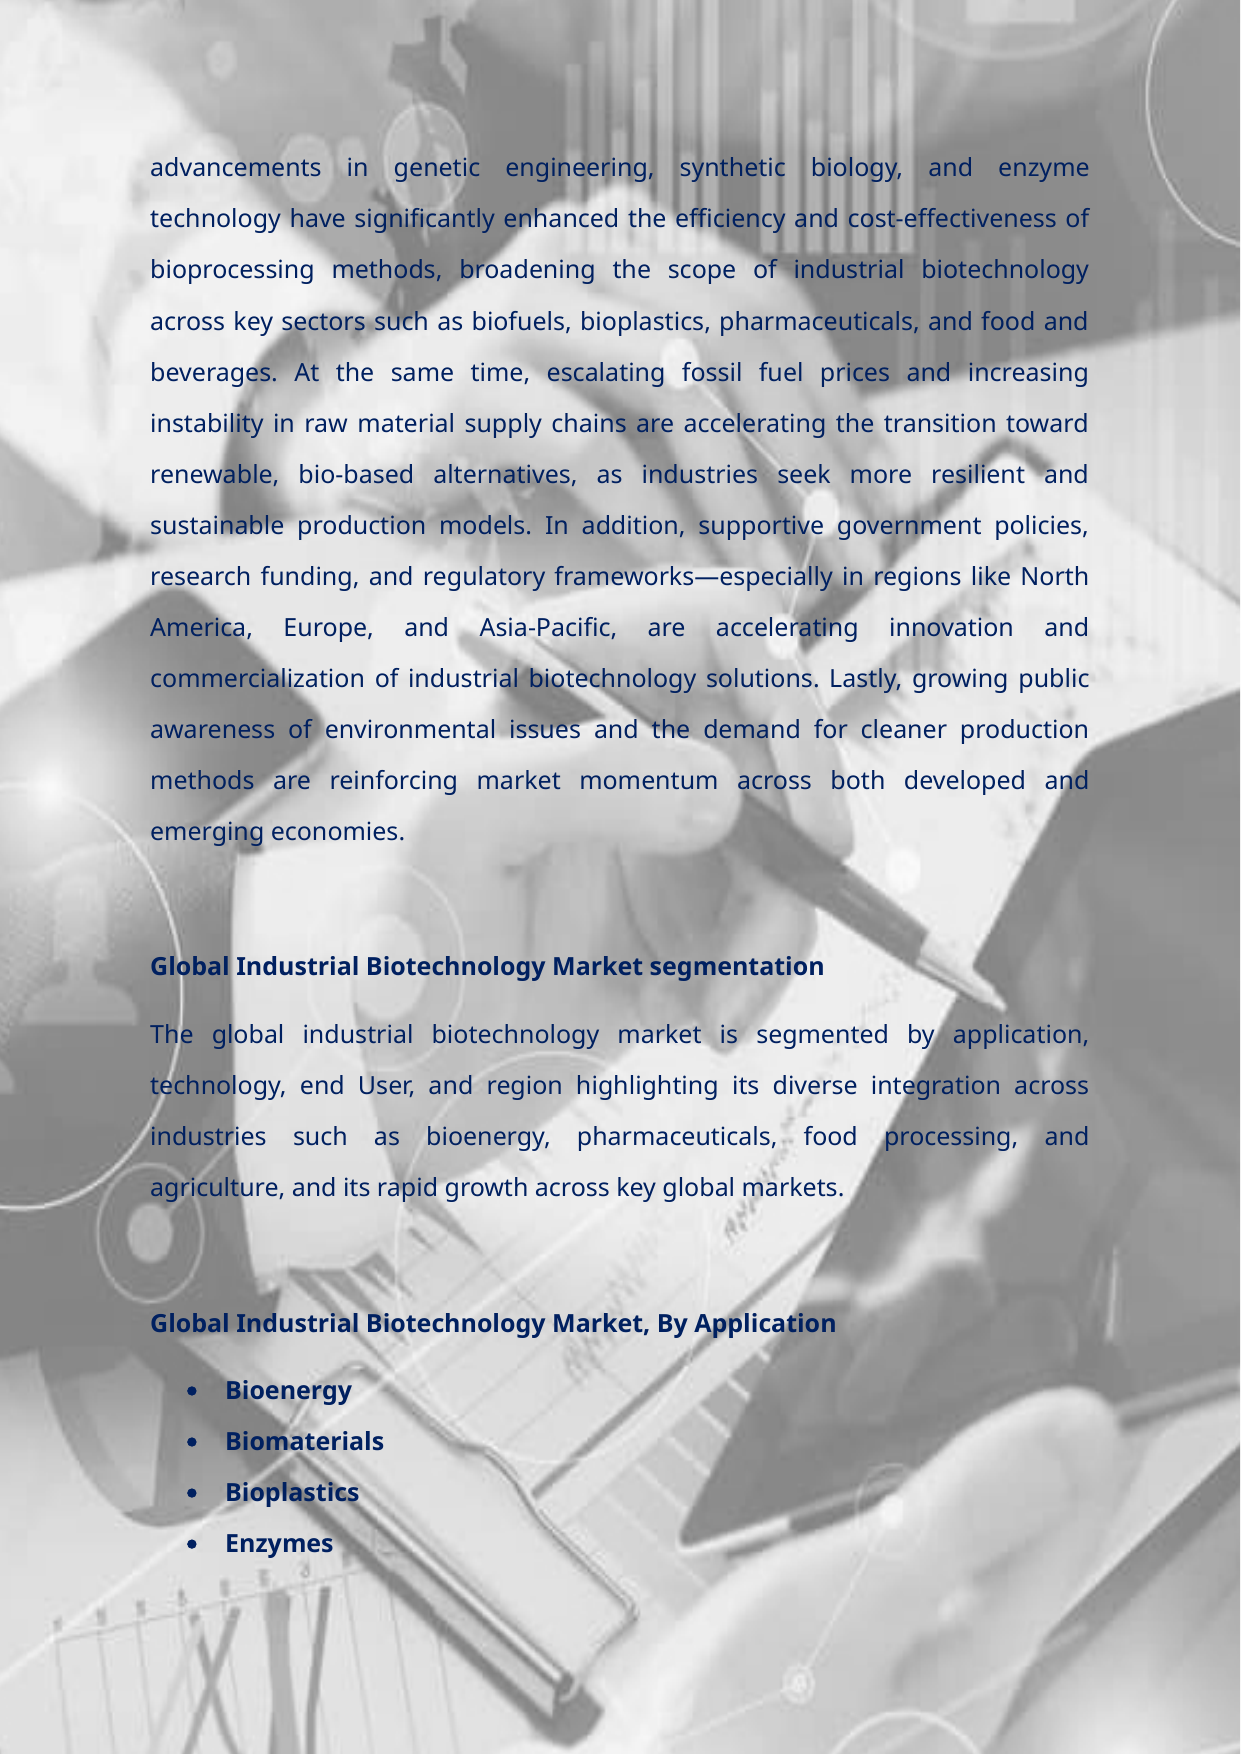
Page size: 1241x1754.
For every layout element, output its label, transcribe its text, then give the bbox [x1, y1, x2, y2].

text The global industrial biotechnology market is segmented by application, technology, end User, and region highlighting its diverse integration across industries such as bioenergy, pharmaceuticals, food processing, and agriculture, and its rapid growth across key global markets. [150, 1017, 1090, 1204]
list Enzymes [187, 1526, 1090, 1560]
list Bioplastics [187, 1475, 1090, 1509]
list Bioenergy [187, 1373, 1090, 1407]
text Global Industrial Biotechnology Market, By Application [150, 1305, 1090, 1339]
text Global Industrial Biotechnology Market segmentation [150, 949, 1090, 983]
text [150, 150, 1090, 848]
list Biomaterials [187, 1424, 1090, 1458]
